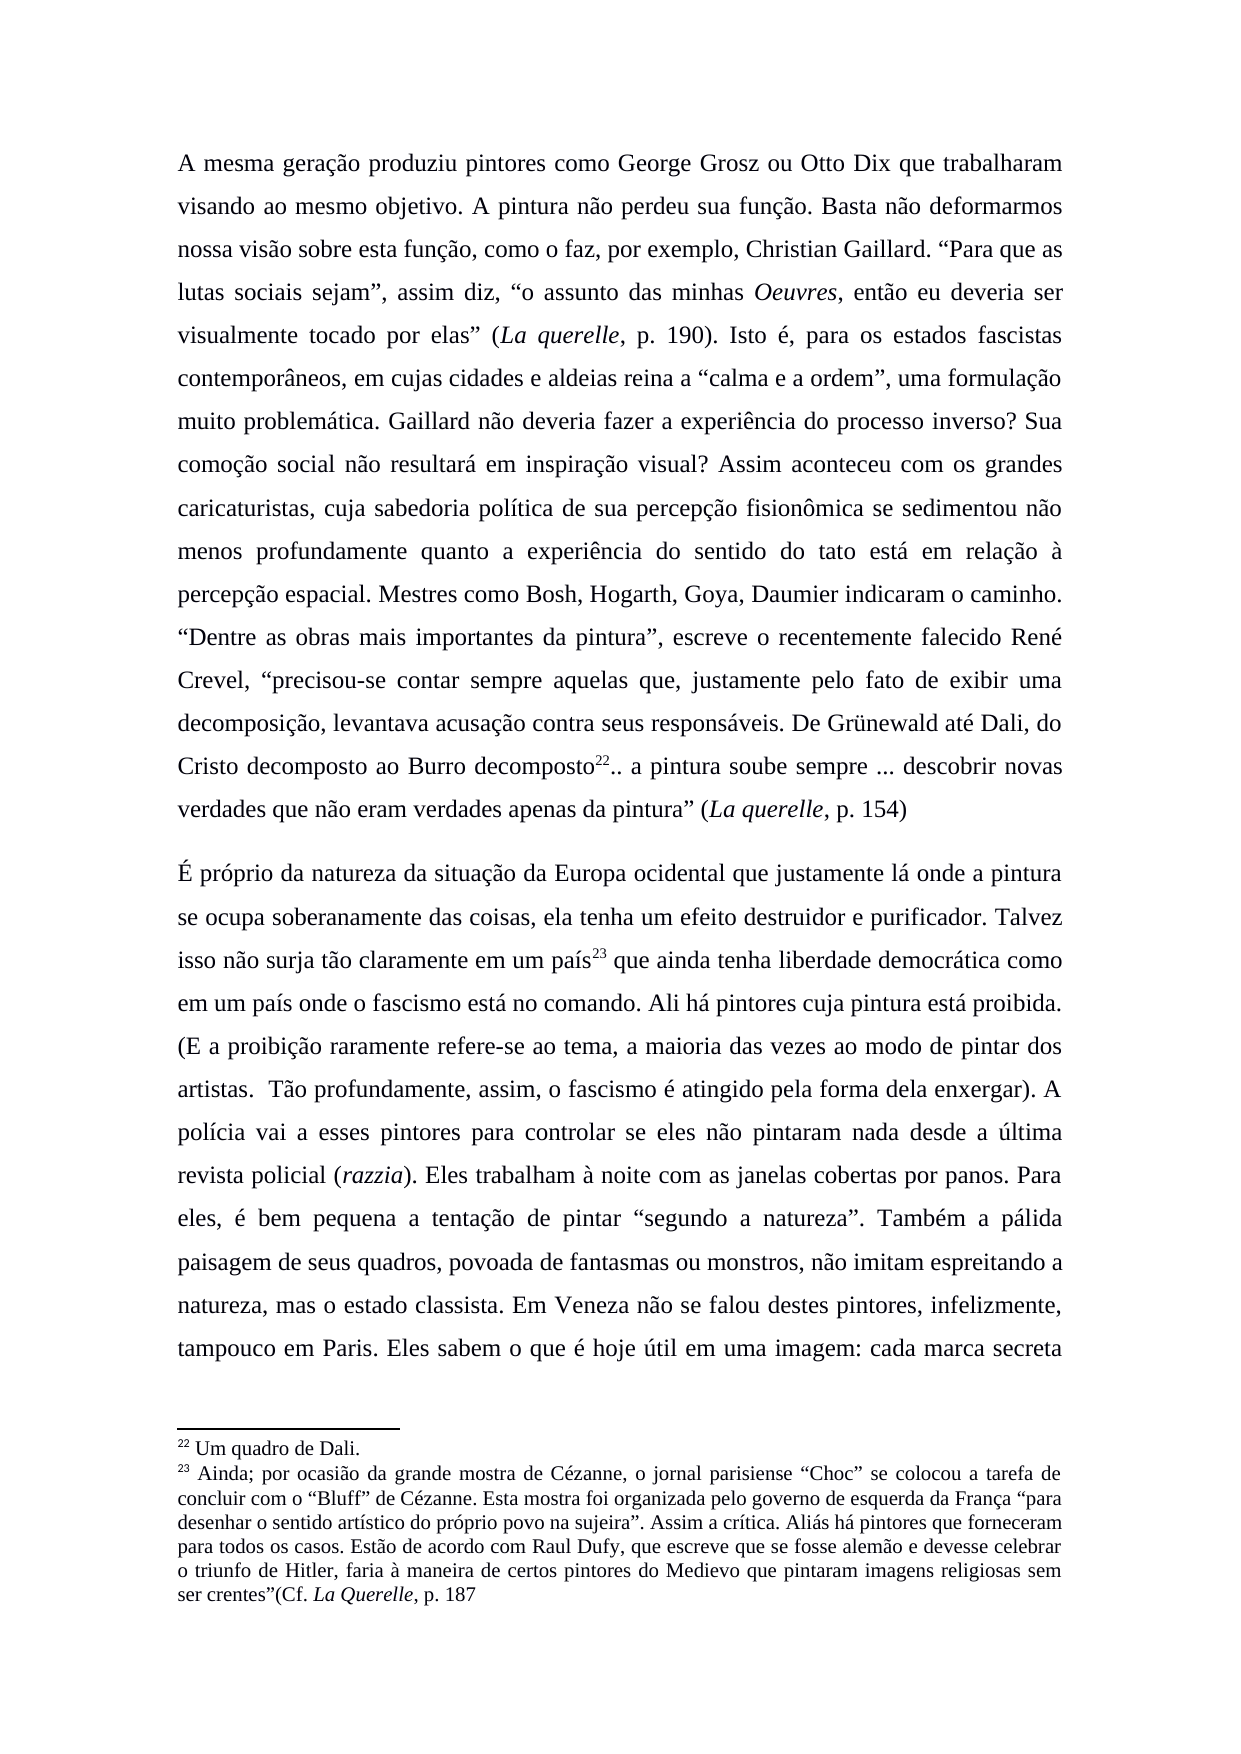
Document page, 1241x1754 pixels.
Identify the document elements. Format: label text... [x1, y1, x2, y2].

text A mesma geração produziu pintores como George Grosz ou Otto Dix que trabalharam visando ao mesmo objetivo. A pintura não perdeu sua função. Basta não deformarmos nossa visão sobre esta função, como o faz, por exemplo, Christian Gaillard. “Para que as lutas sociais sejam”, assim diz, “o assunto das minhas Oeuvres, então eu deveria ser visualmente tocado por elas” (La querelle, p. 190). Isto é, para os estados fascistas contemporâneos, em cujas cidades e aldeias reina a “calma e a ordem”, uma formulação muito problemática. Gaillard não deveria fazer a experiência do processo inverso? Sua comoção social não resultará em inspiração visual? Assim aconteceu com os grandes caricaturistas, cuja sabedoria política de sua percepção fisionômica se sedimentou não menos profundamente quanto a experiência do sentido do tato está em relação à percepção espacial. Mestres como Bosh, Hogarth, Goya, Daumier indicaram o caminho. “Dentre as obras mais importantes da pintura”, escreve o recentemente falecido René Crevel, “precisou-se contar sempre aquelas que, justamente pelo fato de exibir uma decomposição, levantava acusação contra seus responsáveis. De Grünewald até Dali, do Cristo decomposto ao Burro decomposto.. a pintura soube sempre ... descobrir novas verdades que não eram verdades apenas da pintura” (La querelle, p. 154) [177, 148, 1063, 823]
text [177, 858, 1063, 1362]
